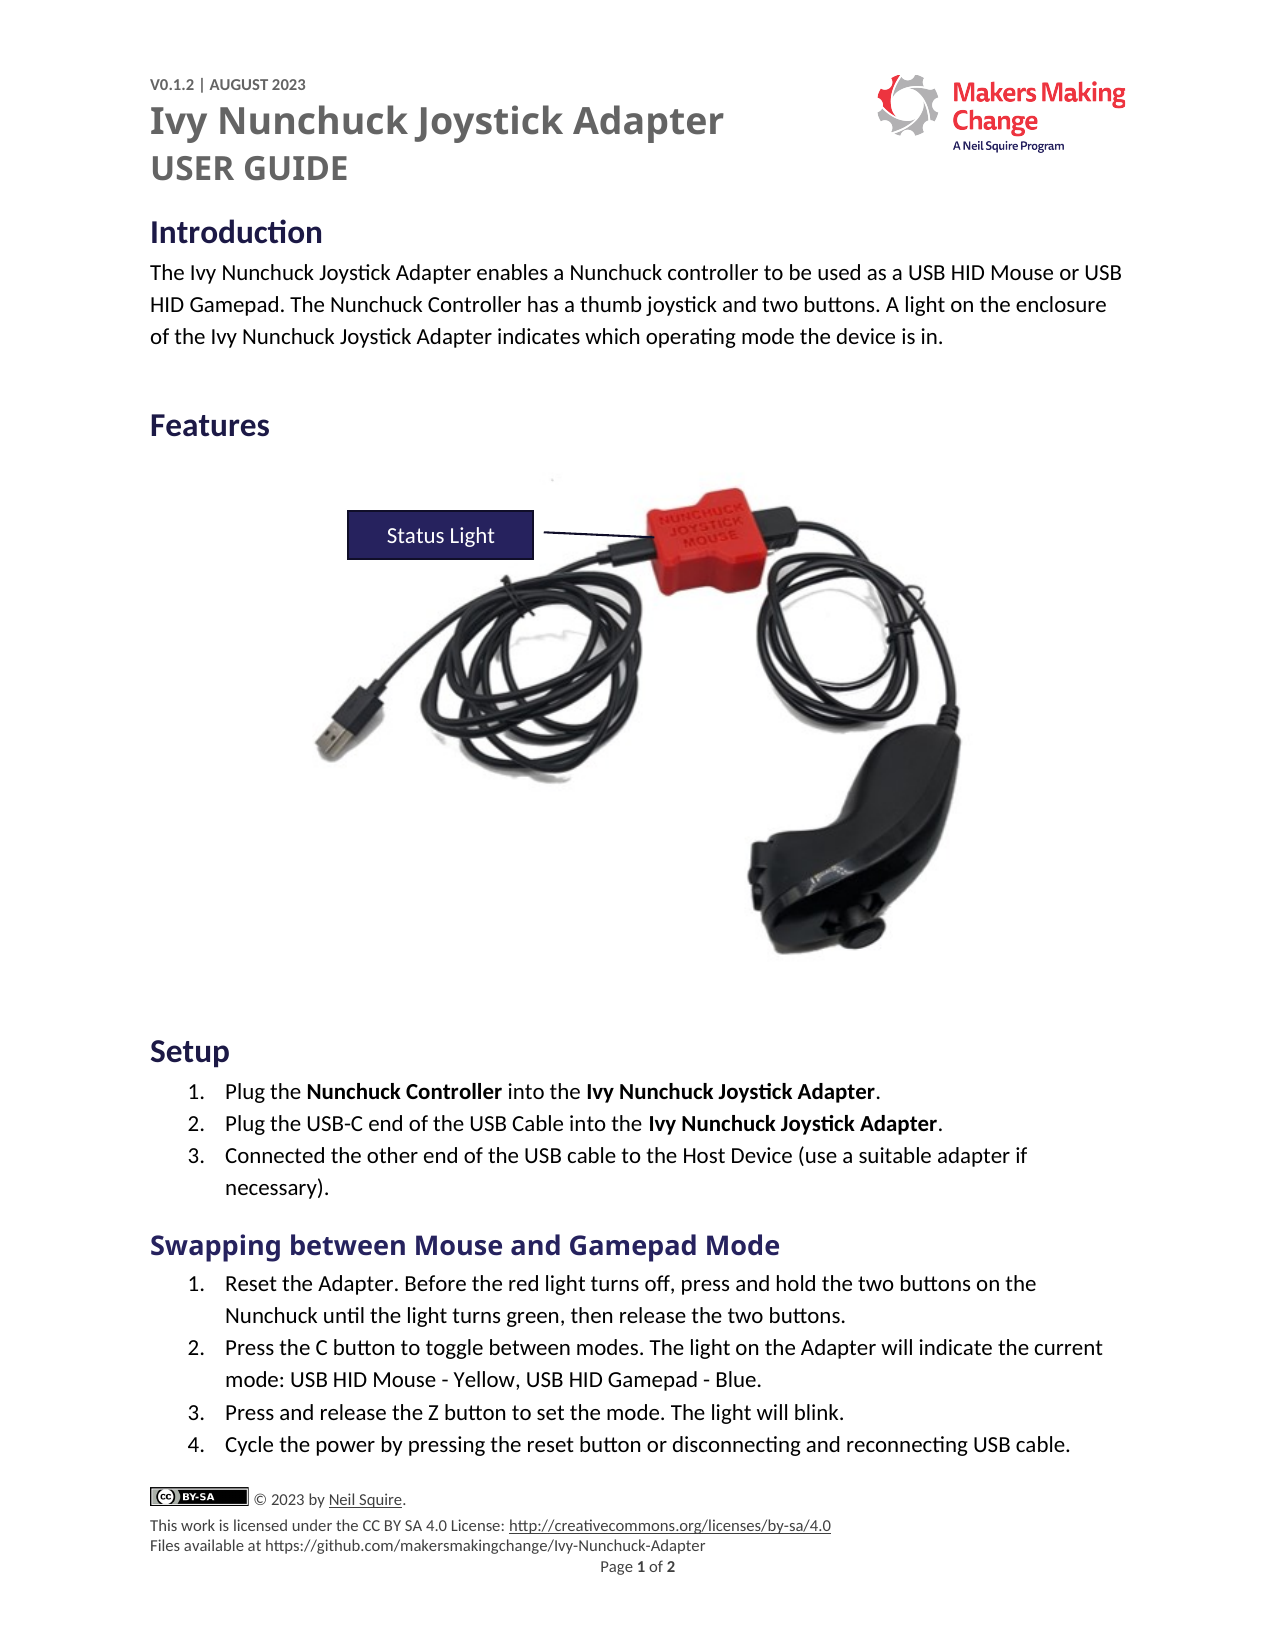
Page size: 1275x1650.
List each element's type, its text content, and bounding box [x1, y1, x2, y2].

list Reset the Adapter. Before the red light turns off, press and hold the two buttons on the Nunchuck until the light turns green, then release the two buttons. [187, 1269, 1125, 1329]
text The Ivy Nunchuck Joystick Adapter enables a Nunchuck controller to be used as a USB HID Mouse or USB HID Gamepad. The Nunchuck Controller has a thumb joystick and two buttons. A light on the enclosure of the Ivy Nunchuck Joystick Adapter indicates which operating mode the device is in. [150, 258, 1125, 350]
list Press the C button to toggle between modes. The light on the Adapter will indicate the current mode: USB HID Mouse - Yellow, USB HID Gamepad - Blue. [187, 1333, 1125, 1393]
list Connected the other end of the USB cable to the Host Device (use a suitable adapter if necessary). [187, 1141, 1125, 1202]
picture [290, 450, 998, 976]
subtitle Introduction [150, 211, 1125, 252]
subtitle Features [150, 404, 1125, 445]
list Cycle the power by pressing the reset button or disconnecting and reconnecting USB cable. [187, 1430, 1125, 1458]
picture [150, 1487, 249, 1506]
list Plug the Nunchuck Controller into the Ivy Nunchuck Joystick Adapter. [187, 1077, 1125, 1105]
list Press and release the Z button to set the mode. The light will blink. [187, 1398, 1125, 1426]
picture [877, 75, 1125, 153]
subtitle Swapping between Mouse and Gamepad Mode [150, 1227, 1125, 1263]
subtitle Setup [150, 1030, 1125, 1071]
list Plug the USB-C end of the USB Cable into the Ivy Nunchuck Joystick Adapter. [187, 1109, 1125, 1137]
